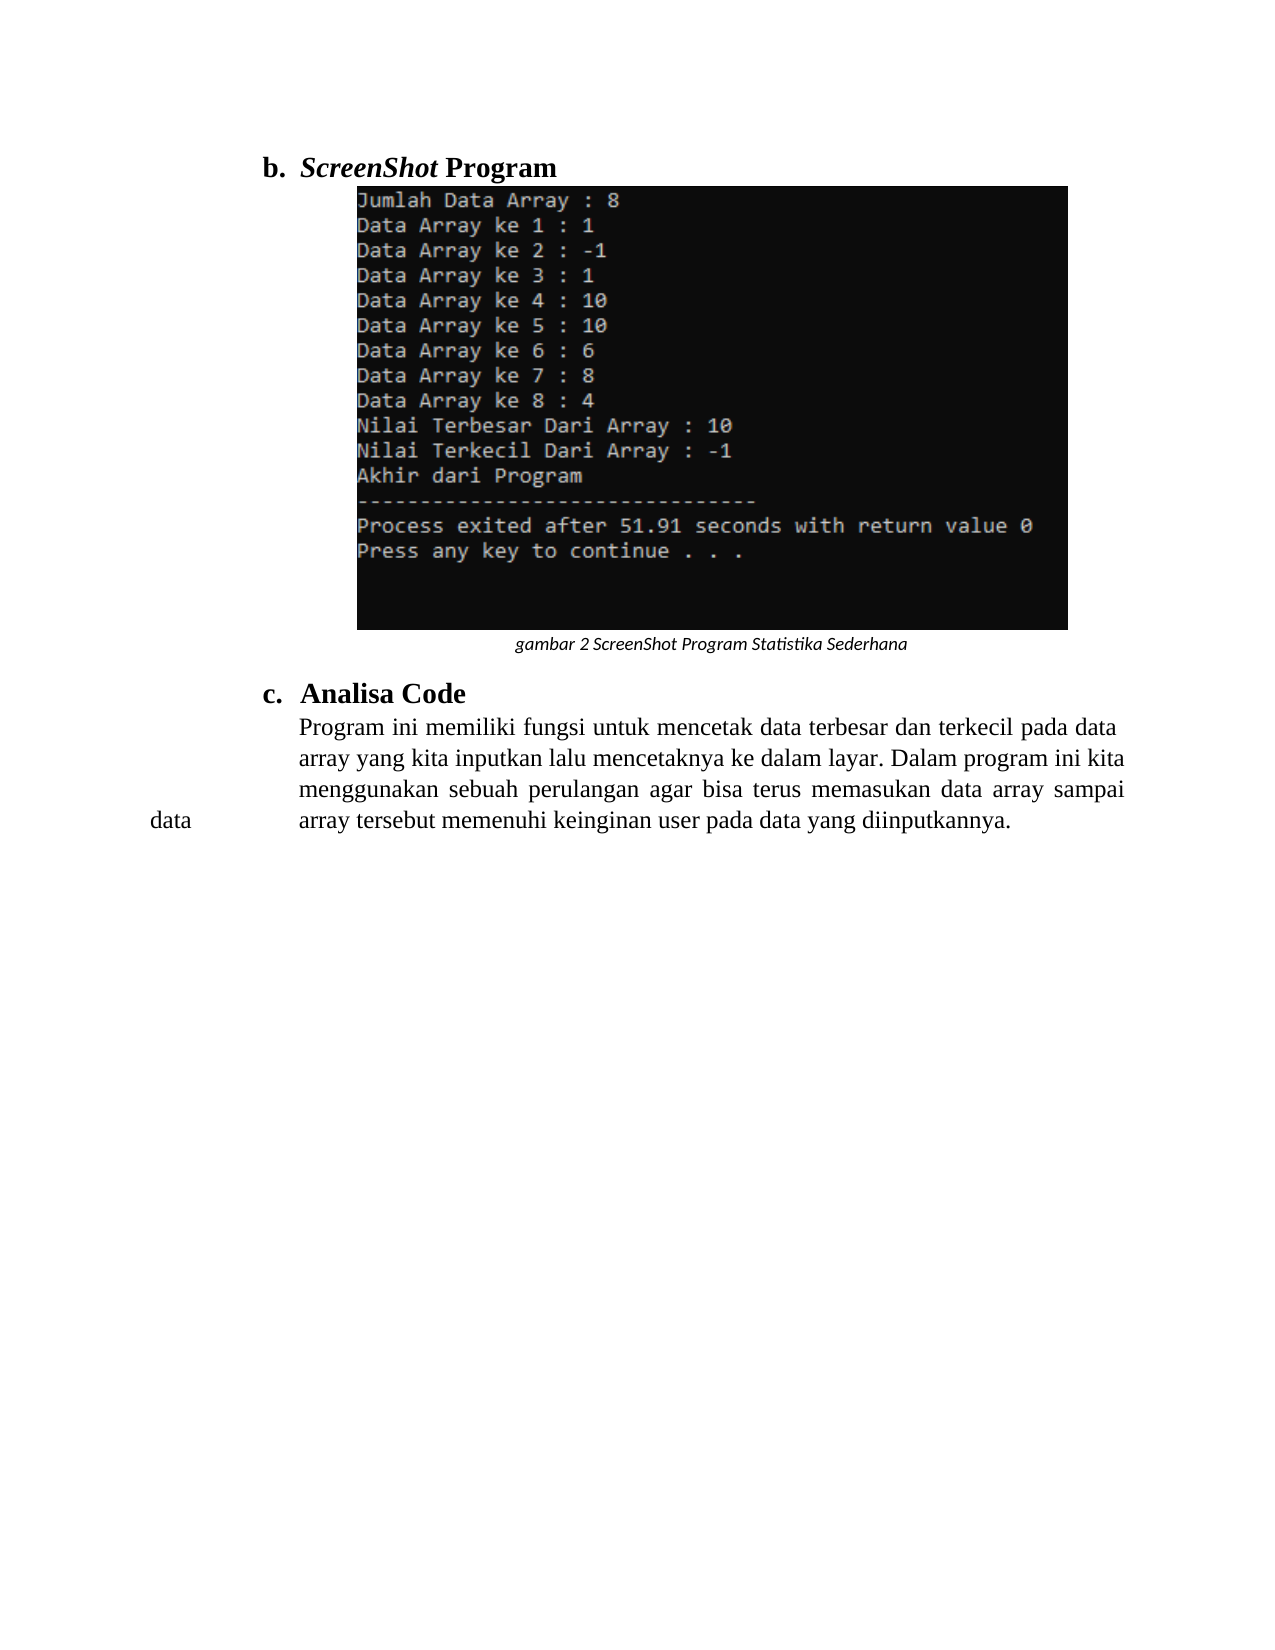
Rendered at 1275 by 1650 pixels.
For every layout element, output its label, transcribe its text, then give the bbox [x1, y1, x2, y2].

list Analisa Code [262, 676, 1125, 709]
list ScreenShot Program [262, 150, 1125, 183]
text Program ini memiliki fungsi untuk mencetak data terbesar dan terkecil pada data array yang kita inputkan lalu mencetaknya ke dalam layar. Dalam program ini kita menggunakan sebuah perulangan agar bisa terus memasukan data array sampai data array tersebut memenuhi keinginan user pada data yang diinputkannya. [150, 712, 1125, 834]
text gambar 2 ScreenShot Program Statistika Sederhana [150, 632, 1125, 655]
picture [357, 186, 1068, 630]
